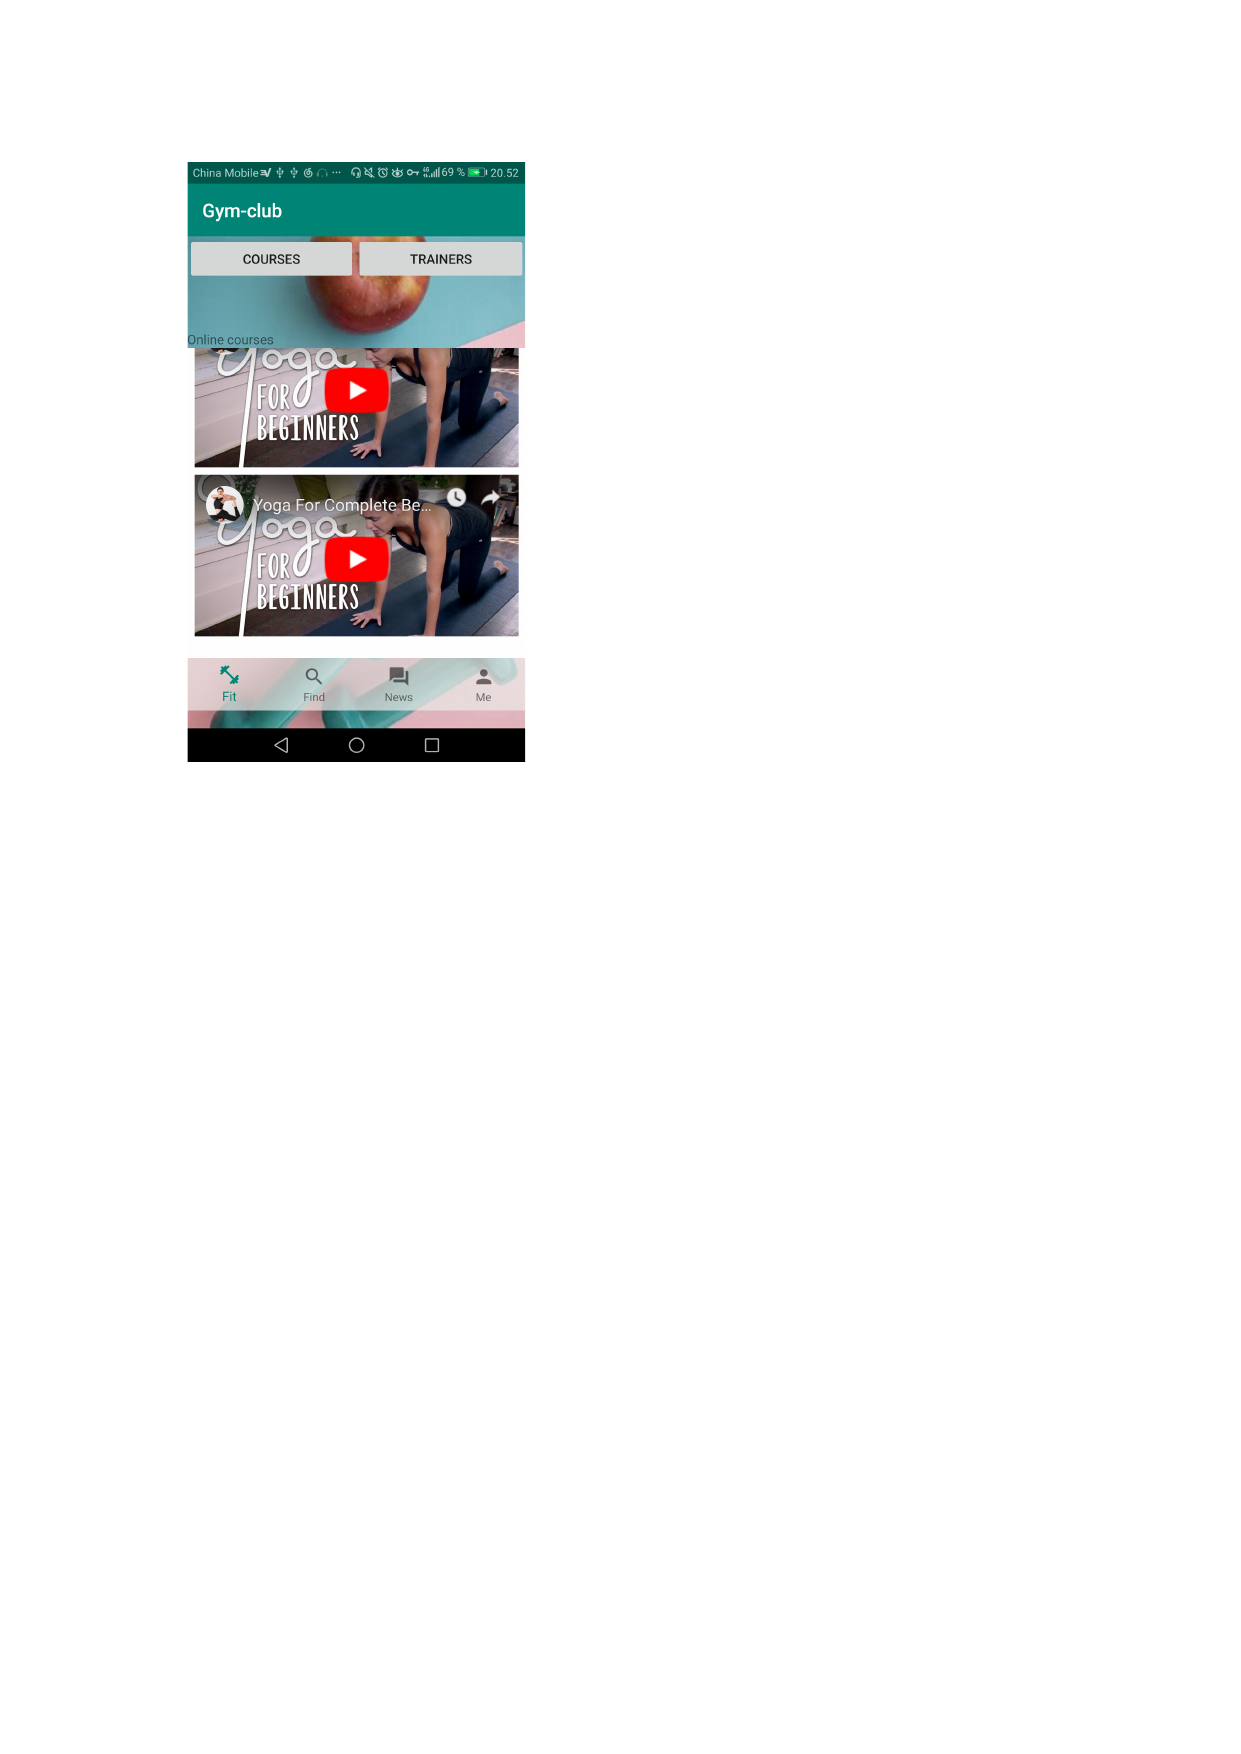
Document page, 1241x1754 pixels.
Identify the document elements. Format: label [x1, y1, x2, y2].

picture [187, 162, 525, 762]
